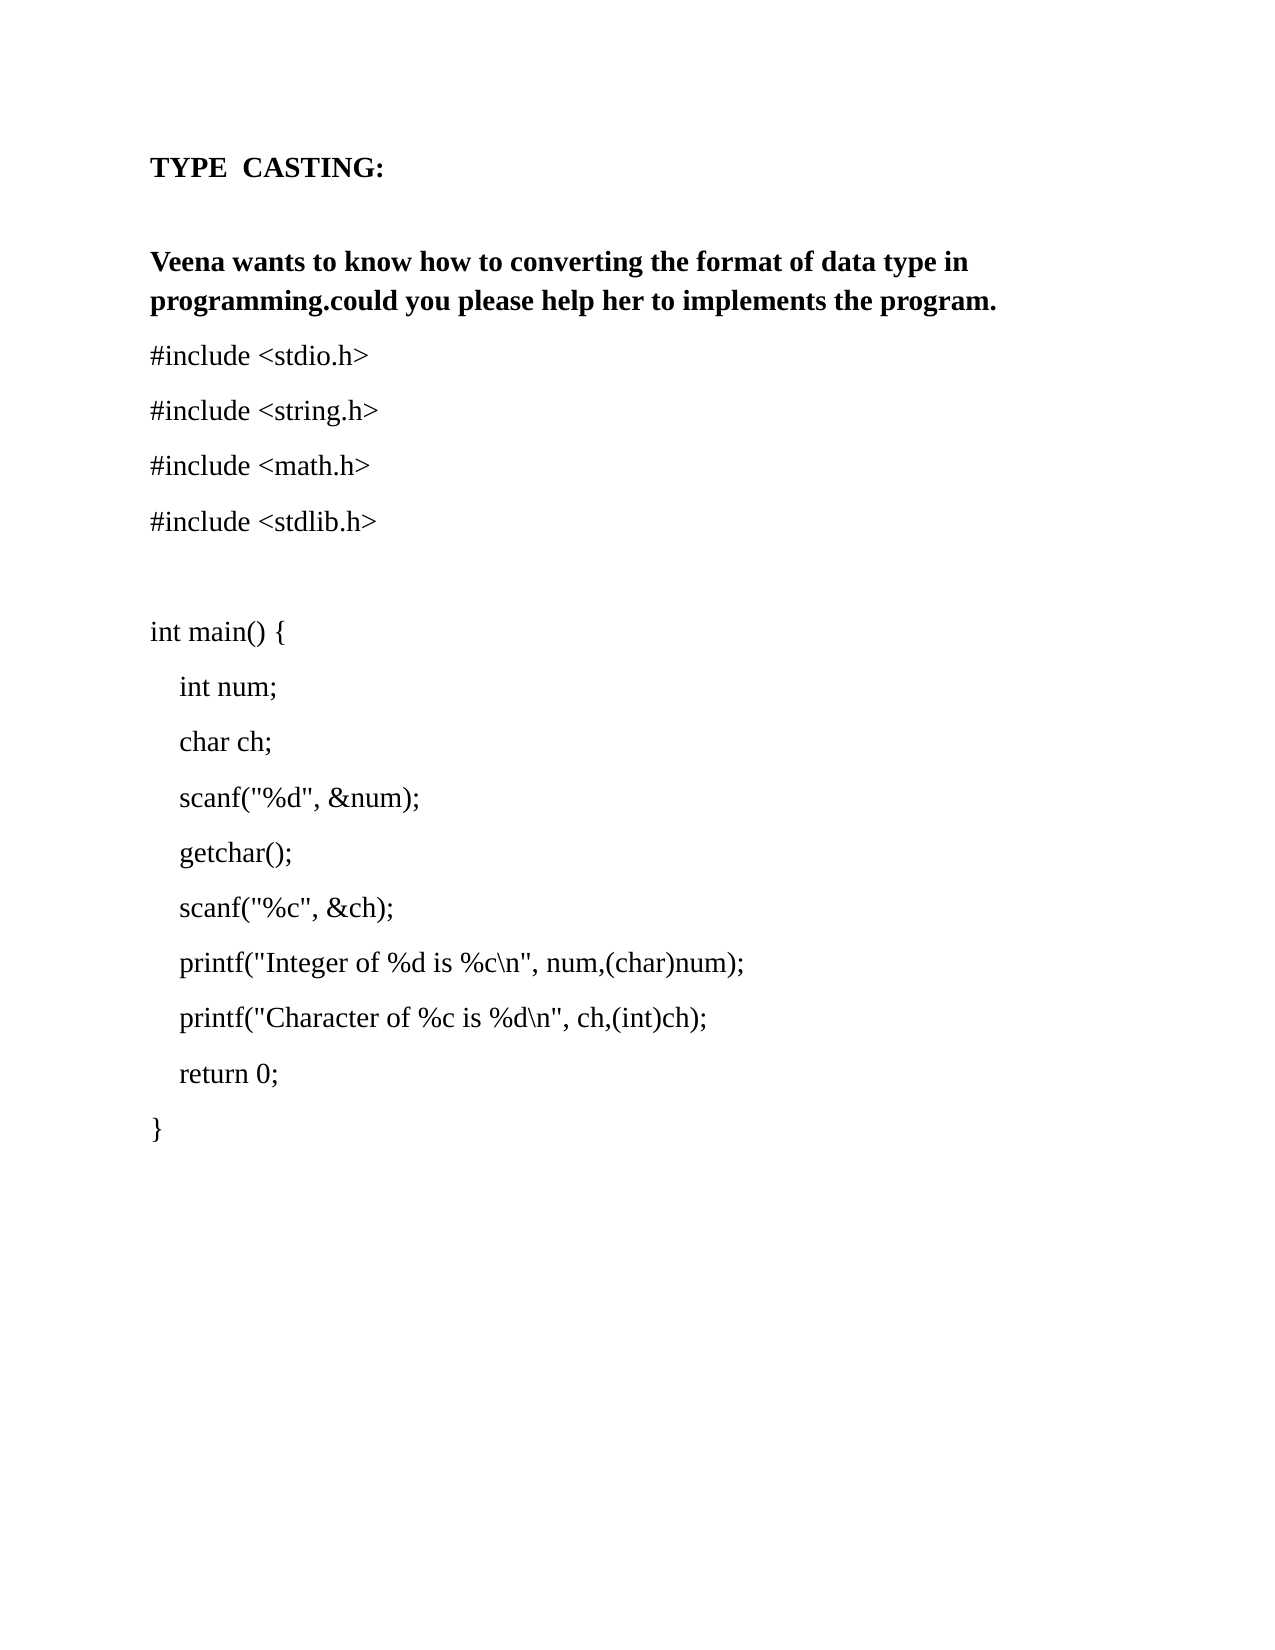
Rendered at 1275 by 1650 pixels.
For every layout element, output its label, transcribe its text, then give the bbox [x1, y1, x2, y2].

text #include <string.h> [150, 393, 1125, 427]
text int num; [150, 669, 1125, 703]
text } [150, 1111, 1125, 1144]
text printf("Character of %c is %d\n", ch,(int)ch); [150, 1001, 1125, 1034]
text scanf("%c", &ch); [150, 890, 1125, 924]
text char ch; [150, 724, 1125, 758]
text #include <stdio.h> [150, 338, 1125, 372]
text printf("Integer of %d is %c\n", num,(char)num); [150, 945, 1125, 979]
text Veena wants to know how to converting the format of data type in programming.could you please help her to implements the program. [150, 205, 1125, 316]
text #include <stdlib.h> [150, 504, 1125, 537]
text return 0; [150, 1056, 1125, 1089]
text getchar(); [150, 835, 1125, 868]
text scanf("%d", &num); [150, 780, 1125, 813]
text TYPE CASTING: [150, 150, 1125, 183]
text #include <math.h> [150, 448, 1125, 482]
text int main() { [150, 614, 1125, 648]
